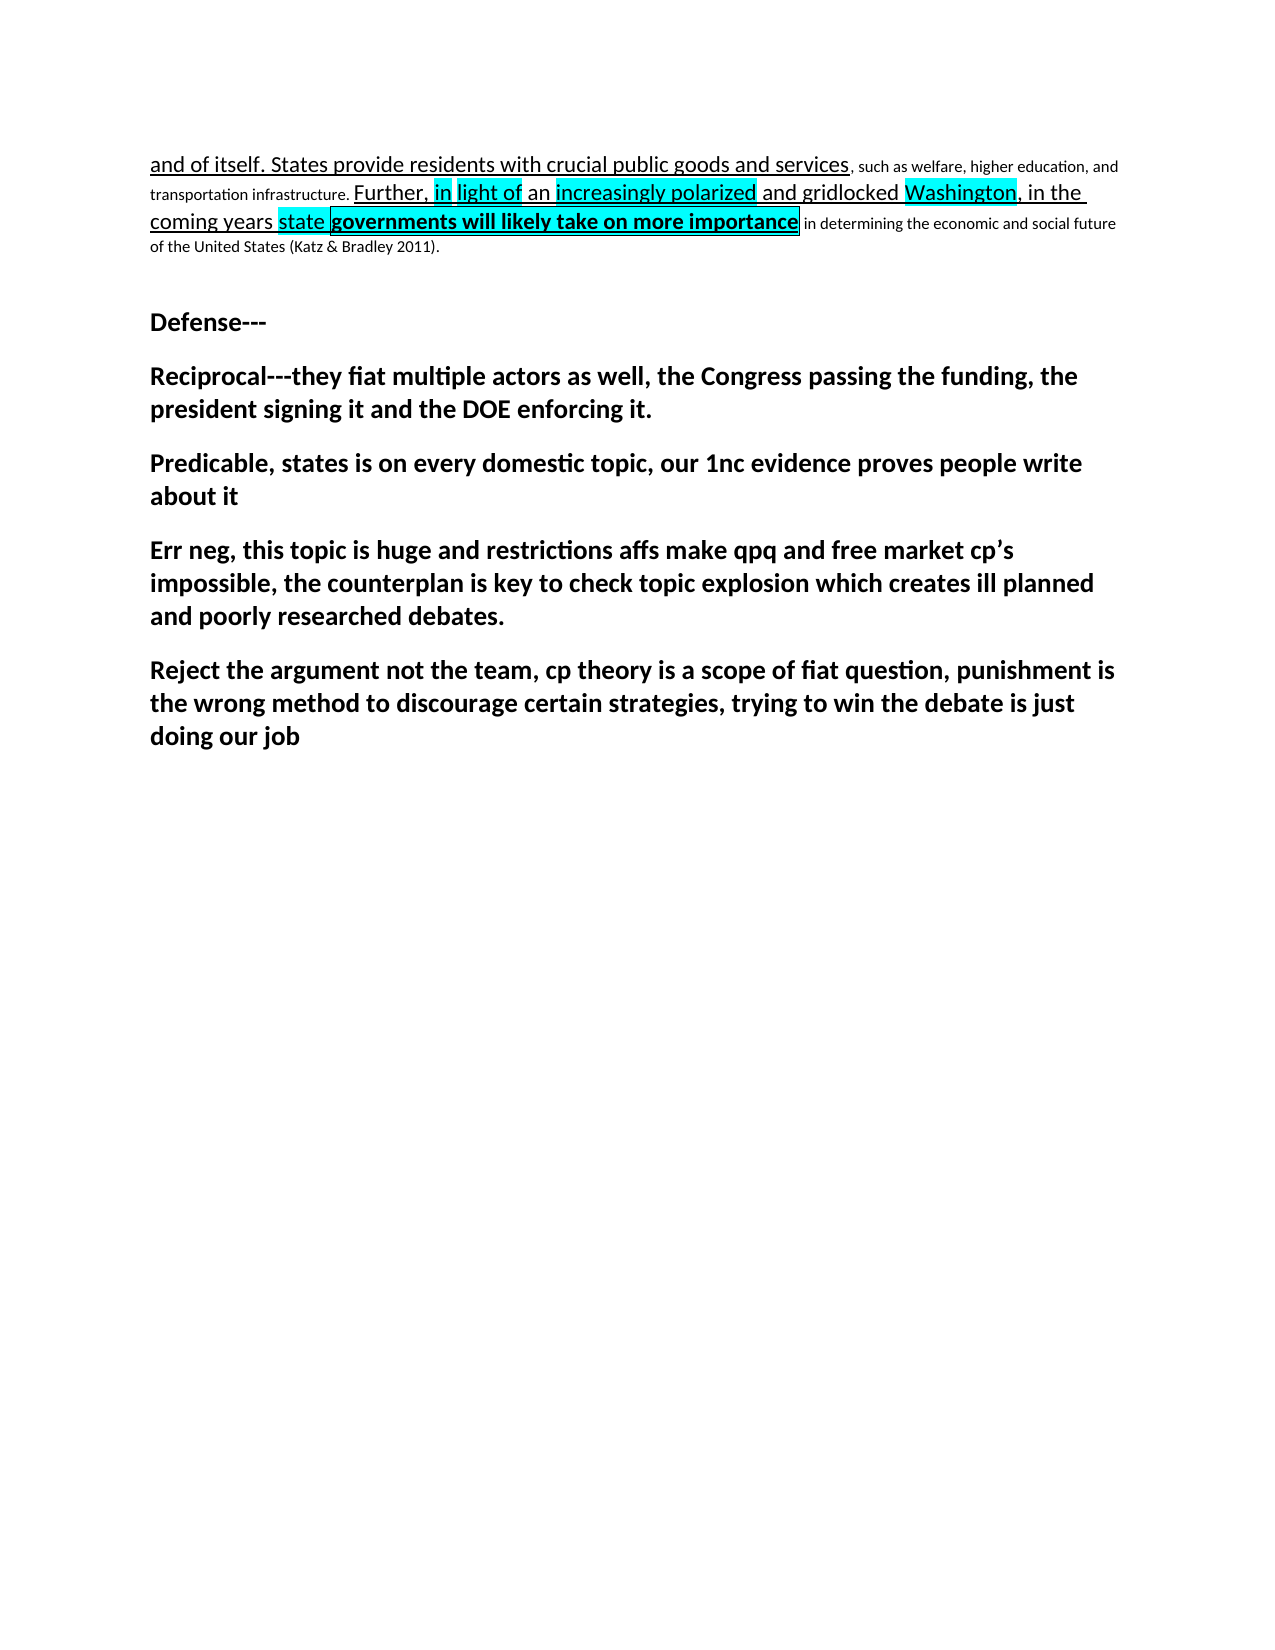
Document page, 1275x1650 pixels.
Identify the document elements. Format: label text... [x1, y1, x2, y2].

subtitle Err neg, this topic is huge and restrictions affs make qpq and free market cp’s impossible, the counterplan is key to check topic explosion which creates ill planned and poorly researched debates. [150, 533, 1125, 632]
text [150, 150, 1125, 256]
subtitle Reject the argument not the team, cp theory is a scope of fiat question, punishment is the wrong method to discourage certain strategies, trying to win the debate is just doing our job [150, 653, 1125, 752]
subtitle Predicable, states is on every domestic topic, our 1nc evidence proves people write about it [150, 446, 1125, 512]
subtitle Defense--- [150, 305, 1125, 338]
subtitle Reciprocal---they fiat multiple actors as well, the Congress passing the funding, the president signing it and the DOE enforcing it. [150, 359, 1125, 425]
